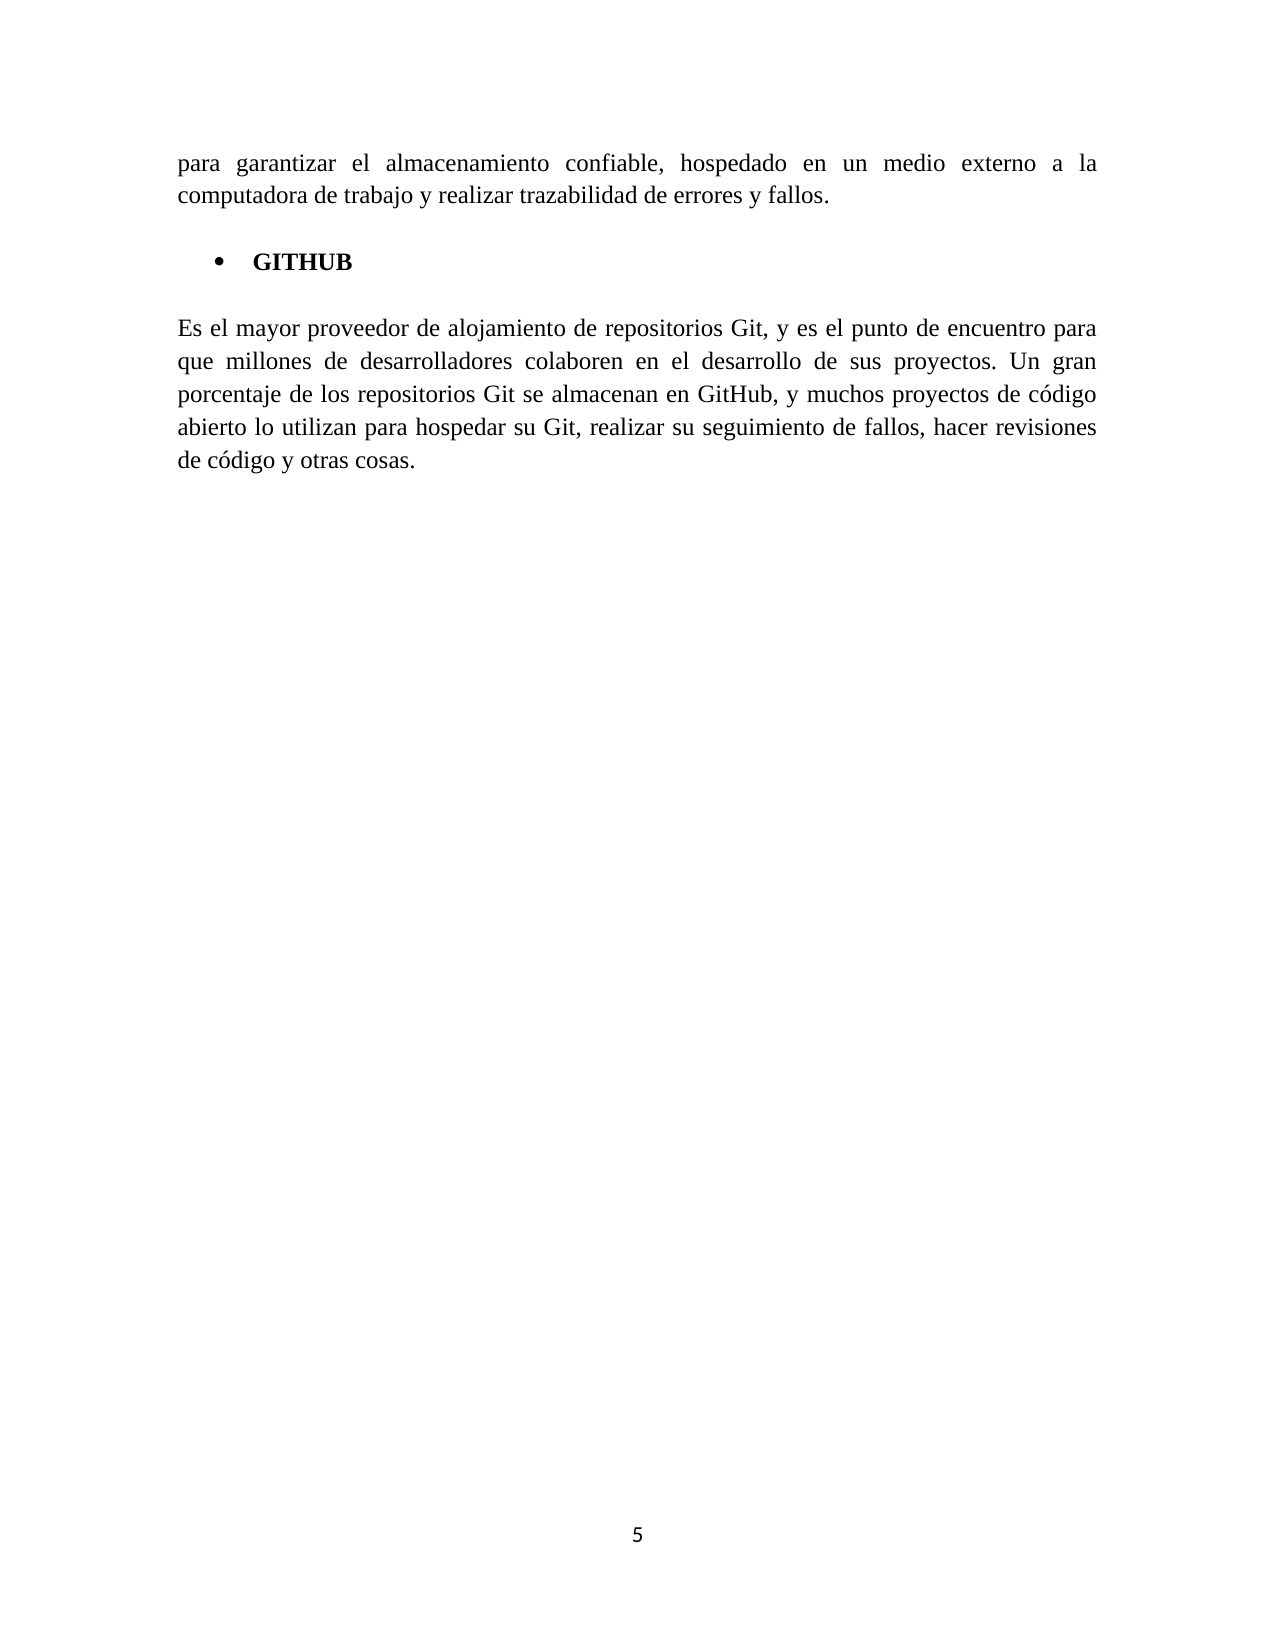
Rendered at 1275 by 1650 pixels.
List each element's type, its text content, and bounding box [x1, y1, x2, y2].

text Es el mayor proveedor de alojamiento de repositorios Git, y es el punto de encuentro para que millones de desarrolladores colaboren en el desarrollo de sus proyectos. Un gran porcentaje de los repositorios Git se almacenan en GitHub, y muchos proyectos de código abierto lo utilizan para hospedar su Git, realizar su seguimiento de fallos, hacer revisiones de código y otras cosas. [177, 313, 1098, 473]
list GITHUB [215, 247, 1098, 275]
